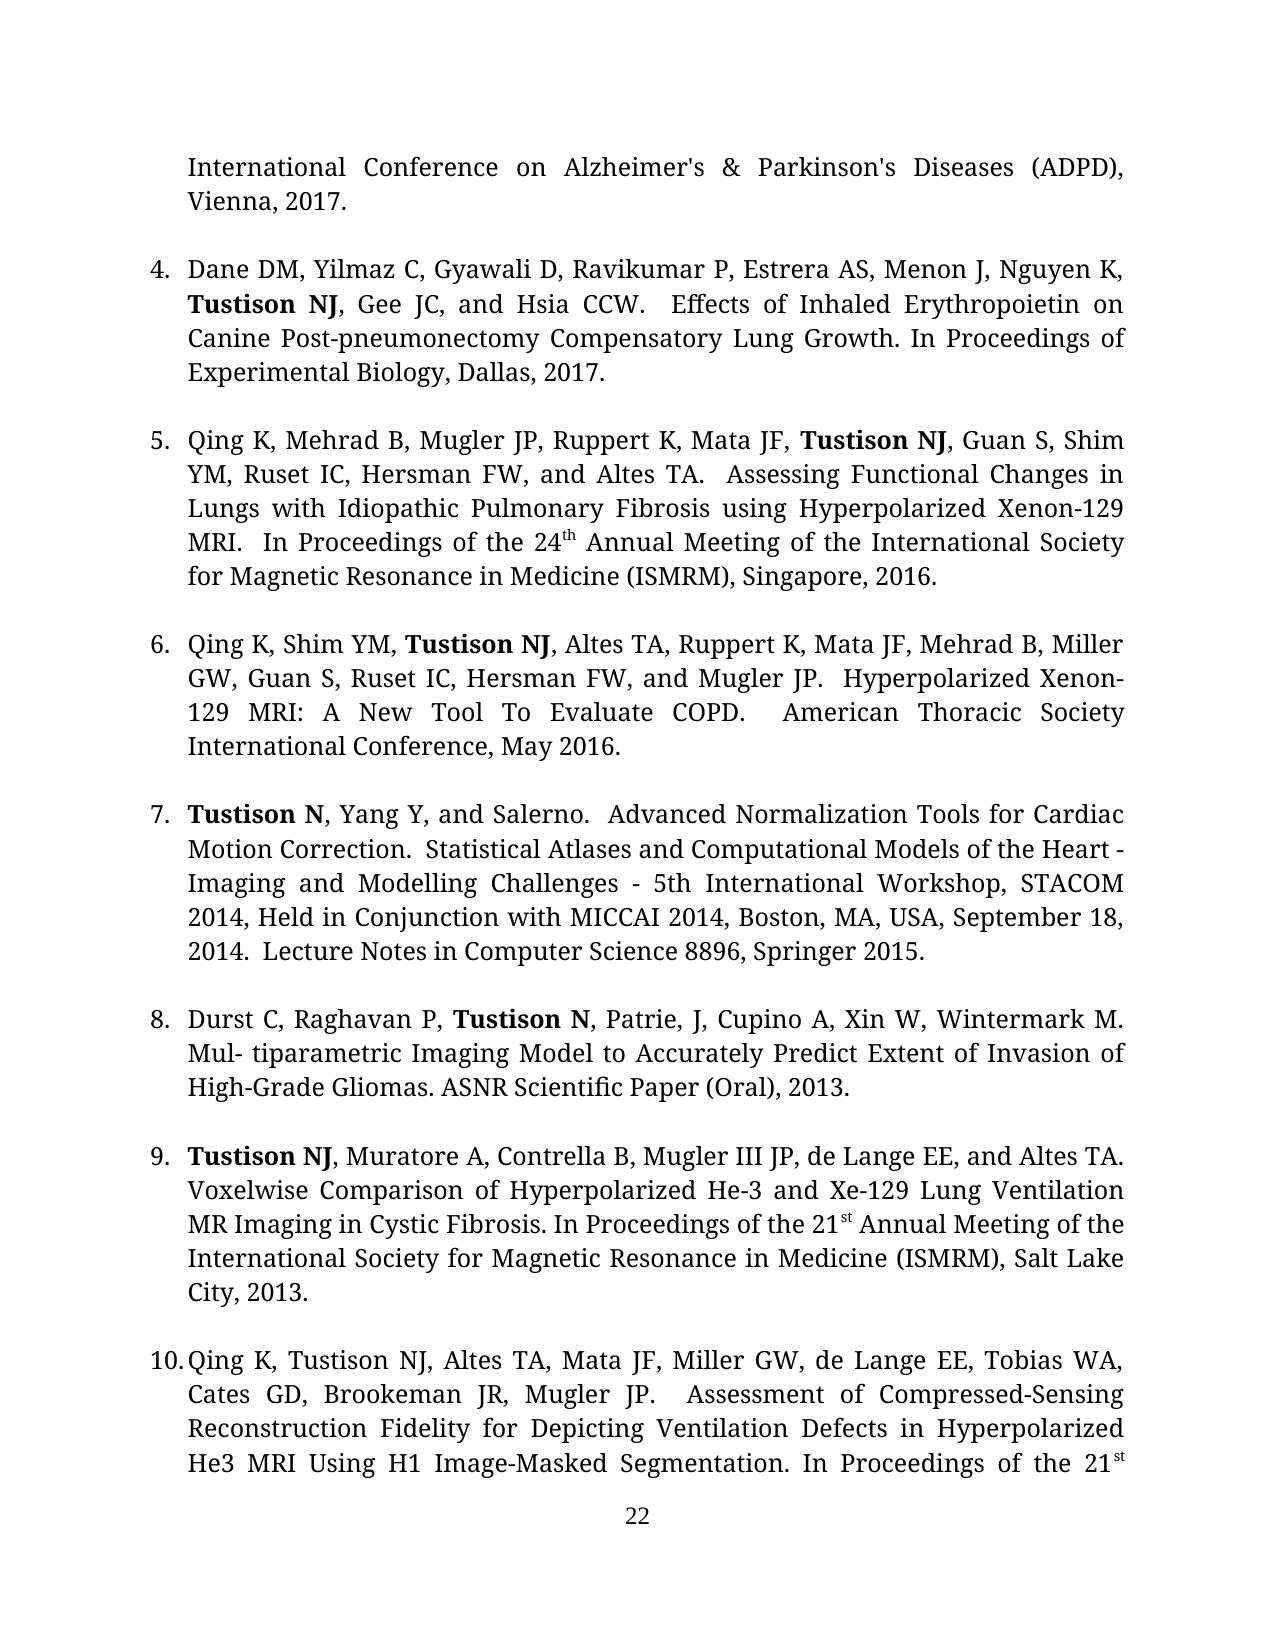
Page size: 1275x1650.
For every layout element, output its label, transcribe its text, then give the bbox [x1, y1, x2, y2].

list Tustison N, Yang Y, and Salerno. Advanced Normalization Tools for Cardiac Motion Correction. Statistical Atlases and Computational Models of the Heart - Imaging and Modelling Challenges - 5th International Workshop, STACOM 2014, Held in Conjunction with MICCAI 2014, Boston, MA, USA, September 18, 2014. Lecture Notes in Computer Science 8896, Springer 2015. [150, 797, 1125, 967]
list Qing K, Shim YM, Tustison NJ, Altes TA, Ruppert K, Mata JF, Mehrad B, Miller GW, Guan S, Ruset IC, Hersman FW, and Mugler JP. Hyperpolarized Xenon-129 MRI: A New Tool To Evaluate COPD. American Thoracic Society International Conference, May 2016. [150, 627, 1125, 763]
list Tustison NJ, Muratore A, Contrella B, Mugler III JP, de Lange EE, and Altes TA. Voxelwise Comparison of Hyperpolarized He-3 and Xe-129 Lung Ventilation MR Imaging in Cystic Fibrosis. In Proceedings of the 21st Annual Meeting of the International Society for Magnetic Resonance in Medicine (ISMRM), Salt Lake City, 2013. [150, 1138, 1125, 1308]
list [150, 150, 1125, 218]
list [150, 1343, 1125, 1479]
list Durst C, Raghavan P, Tustison N, Patrie, J, Cupino A, Xin W, Wintermark M. Mul- tiparametric Imaging Model to Accurately Predict Extent of Invasion of High-Grade Gliomas. ASNR Scientific Paper (Oral), 2013. [150, 1002, 1125, 1104]
list Dane DM, Yilmaz C, Gyawali D, Ravikumar P, Estrera AS, Menon J, Nguyen K, Tustison NJ, Gee JC, and Hsia CCW. Effects of Inhaled Erythropoietin on Canine Post-pneumonectomy Compensatory Lung Growth. In Proceedings of Experimental Biology, Dallas, 2017. [150, 252, 1125, 388]
list Qing K, Mehrad B, Mugler JP, Ruppert K, Mata JF, Tustison NJ, Guan S, Shim YM, Ruset IC, Hersman FW, and Altes TA. Assessing Functional Changes in Lungs with Idiopathic Pulmonary Fibrosis using Hyperpolarized Xenon-129 MRI. In Proceedings of the 24th Annual Meeting of the International Society for Magnetic Resonance in Medicine (ISMRM), Singapore, 2016. [150, 422, 1125, 593]
